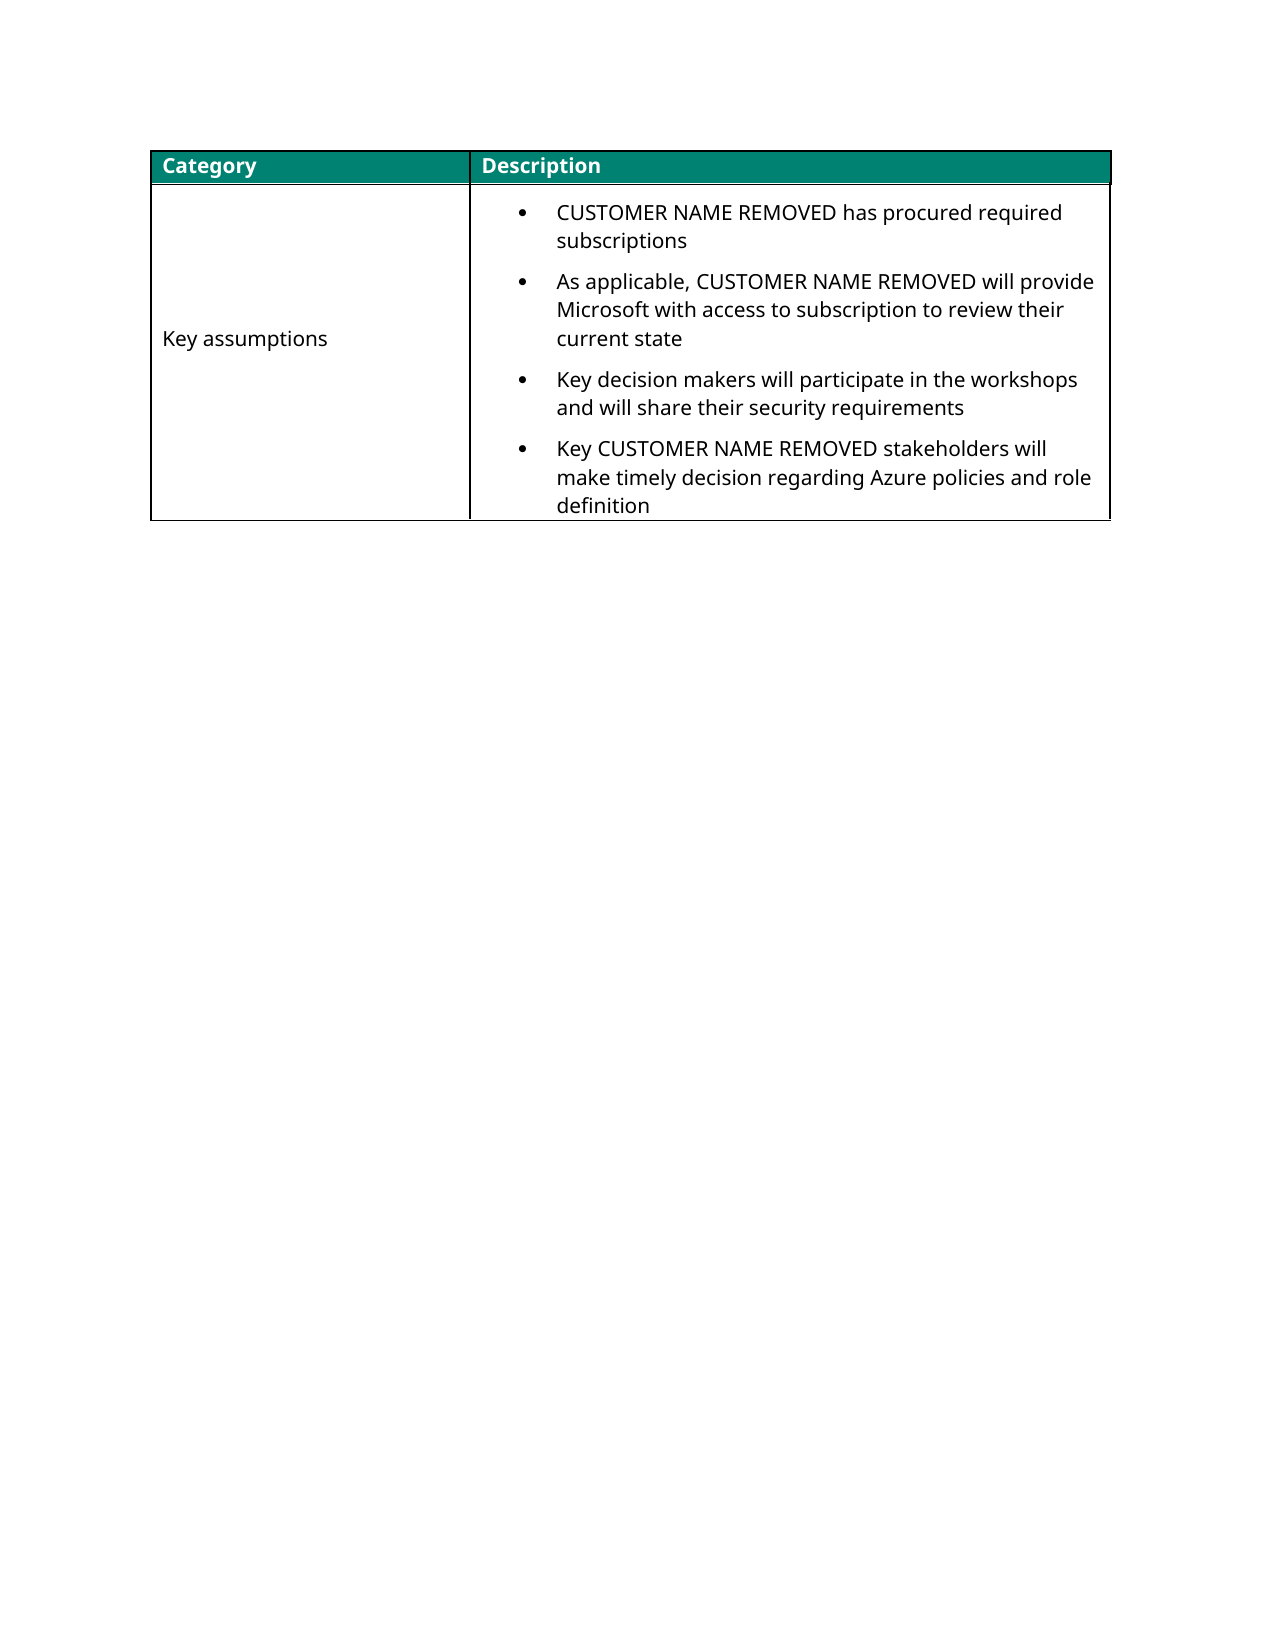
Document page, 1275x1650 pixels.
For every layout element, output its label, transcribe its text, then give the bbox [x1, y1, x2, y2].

table_cell Key assumptions [152, 185, 469, 519]
table_header Description [471, 152, 1110, 183]
table_cell CUSTOMER NAME REMOVED has procured required subscriptions As applicable, CUSTOMER NAME REMOVED will provide Microsoft with access to subscription to review their current state Key decision makers will participate in the workshops and will share their security requirements Key CUSTOMER NAME REMOVED stakeholders will make timely decision regarding Azure policies and role definition [471, 185, 1109, 519]
table_header Category [152, 152, 469, 183]
